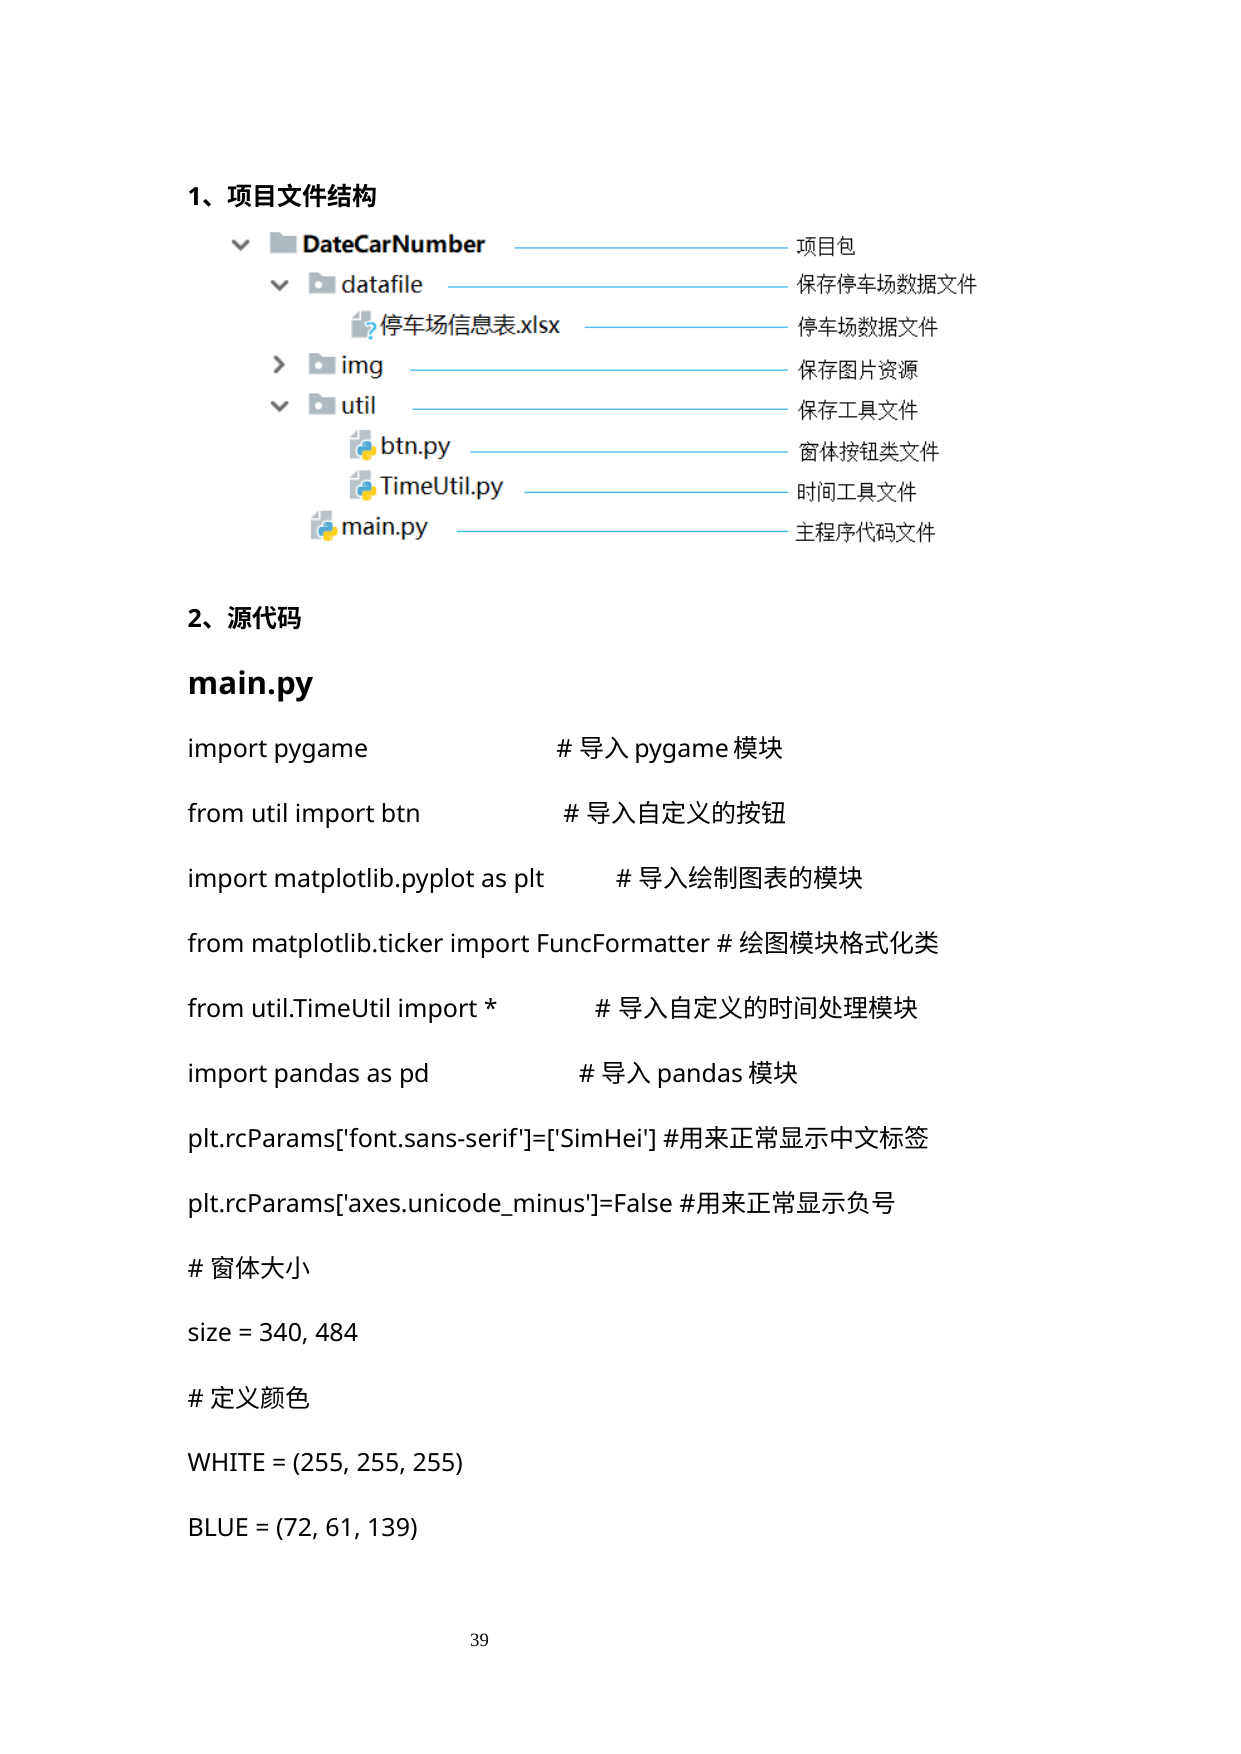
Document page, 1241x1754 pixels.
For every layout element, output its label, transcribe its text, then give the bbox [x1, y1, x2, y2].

text from matplotlib.ticker import FuncFormatter # 绘图模块格式化类 [187, 909, 1053, 974]
text # 窗体大小 [187, 1234, 1053, 1299]
text from util.TimeUtil import * # 导入自定义的时间处理模块 [187, 974, 1053, 1039]
text WHITE = (255, 255, 255) [187, 1429, 1053, 1494]
text # 定义颜色 [187, 1364, 1053, 1429]
list 源代码 [187, 584, 1053, 649]
picture [227, 227, 1013, 570]
text main.py [187, 649, 1053, 714]
text BLUE = (72, 61, 139) [187, 1494, 1053, 1559]
text import matplotlib.pyplot as plt # 导入绘制图表的模块 [187, 844, 1053, 909]
text plt.rcParams['axes.unicode_minus']=False #用来正常显示负号 [187, 1169, 1053, 1234]
text 1、项目文件结构 [187, 162, 1053, 227]
text size = 340, 484 [187, 1299, 1053, 1364]
text import pygame # 导入pygame模块 [187, 714, 1053, 779]
text import pandas as pd # 导入pandas模块 [187, 1039, 1053, 1104]
text plt.rcParams['font.sans-serif']=['SimHei'] #用来正常显示中文标签 [187, 1104, 1053, 1169]
text from util import btn # 导入自定义的按钮 [187, 779, 1053, 844]
